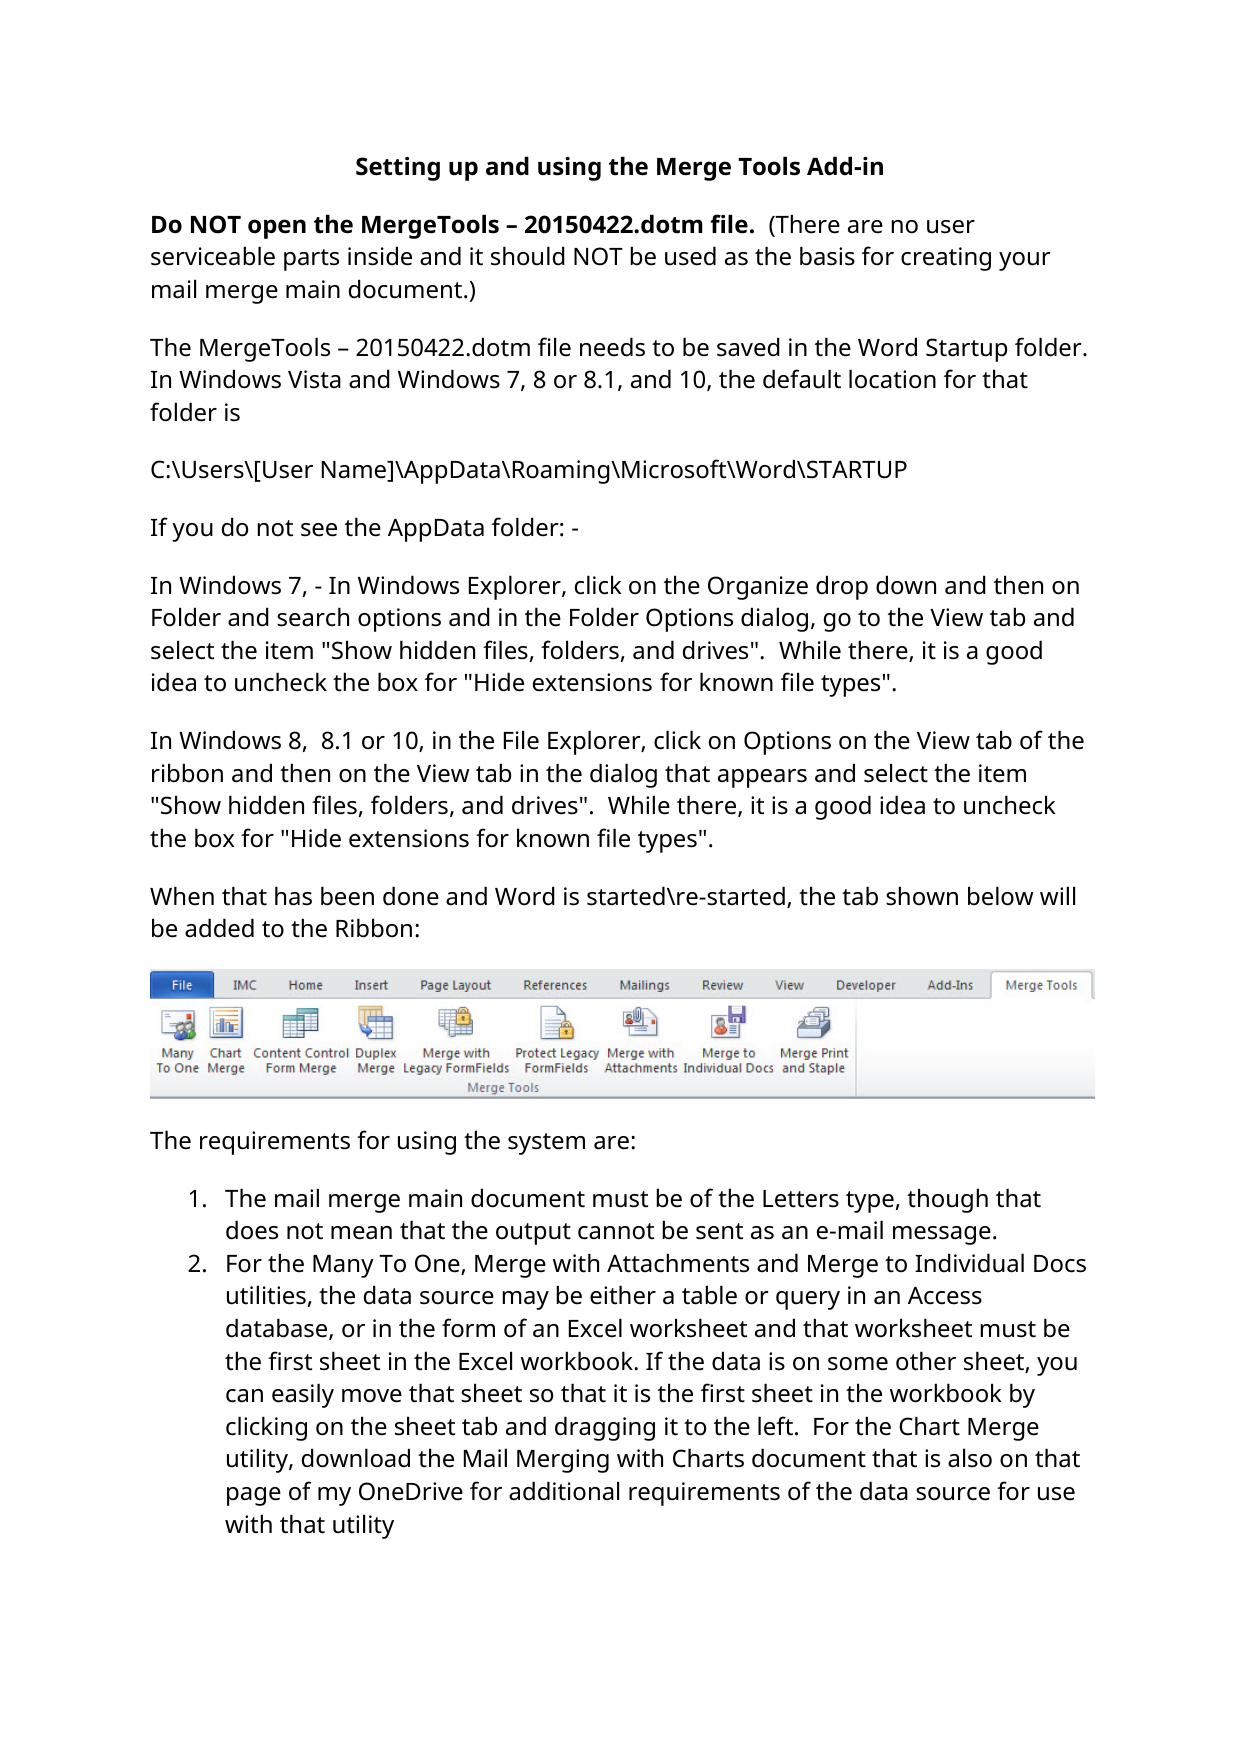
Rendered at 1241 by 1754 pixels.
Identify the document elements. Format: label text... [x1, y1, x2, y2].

picture [150, 969, 1096, 1099]
text When that has been done and Word is started\re-started, the tab shown below will be added to the Ribbon: [150, 879, 1090, 944]
text If you do not see the AppData folder: - [150, 511, 1090, 543]
list For the Many To One, Merge with Attachments and Merge to Individual Docs utilities, the data source may be either a table or query in an Access database, or in the form of an Excel worksheet and that worksheet must be the first sheet in the Excel workbook. If the data is on some other sheet, you can easily move that sheet so that it is the first sheet in the workbook by clicking on the sheet tab and dragging it to the left. For the Chart Merge utility, download the Mail Merging with Charts document that is also on that page of my OneDrive for additional requirements of the data source for use with that utility [187, 1247, 1090, 1540]
text In Windows 7, - In Windows Explorer, click on the Organize drop down and then on Folder and search options and in the Folder Options dialog, go to the View tab and select the item "Show hidden files, folders, and drives". While there, it is a good idea to uncheck the box for "Hide extensions for known file types". [150, 568, 1090, 699]
text Do NOT open the MergeTools – 20150422.dotm file. (There are no user serviceable parts inside and it should NOT be used as the basis for creating your mail merge main document.) [150, 208, 1090, 305]
text The MergeTools – 20150422.dotm file needs to be saved in the Word Startup folder. In Windows Vista and Windows 7, 8 or 8.1, and 10, the default location for that folder is [150, 330, 1090, 428]
text The requirements for using the system are: [150, 1124, 1090, 1156]
text Setting up and using the Merge Tools Add-in [150, 150, 1090, 183]
text C:\Users\[User Name]\AppData\Roaming\Microsoft\Word\STARTUP [150, 453, 1090, 486]
list The mail merge main document must be of the Letters type, though that does not mean that the output cannot be sent as an e-mail message. [187, 1181, 1090, 1247]
text In Windows 8, 8.1 or 10, in the File Explorer, click on Options on the View tab of the ribbon and then on the View tab in the dialog that appears and select the item "Show hidden files, folders, and drives". While there, it is a good idea to uncheck the box for "Hide extensions for known file types". [150, 724, 1090, 854]
